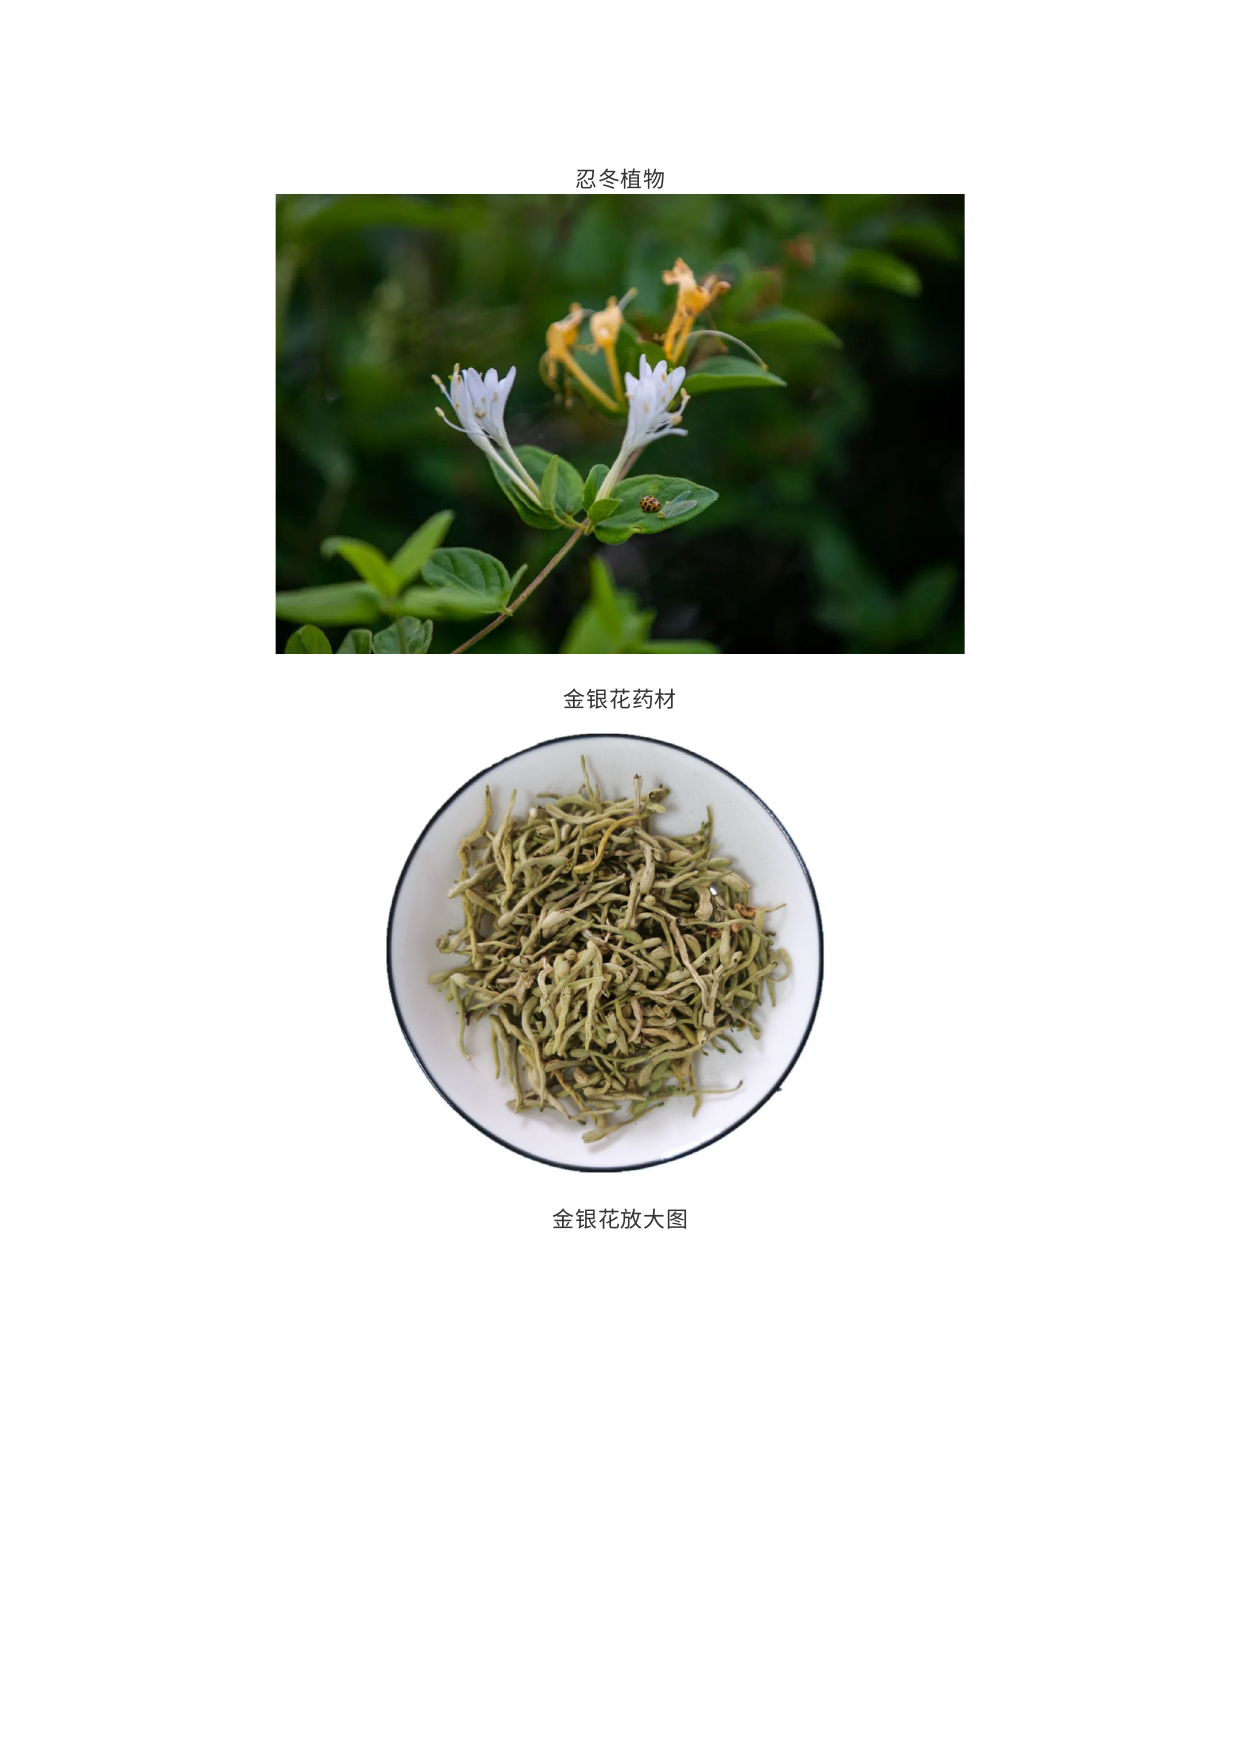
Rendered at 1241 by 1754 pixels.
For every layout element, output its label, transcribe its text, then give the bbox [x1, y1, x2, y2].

text 金银花放大图 [187, 1202, 1053, 1234]
picture [275, 194, 965, 654]
text 忍冬植物 [187, 162, 1053, 194]
text 金银花药材 [187, 682, 1053, 714]
picture [297, 714, 944, 1199]
